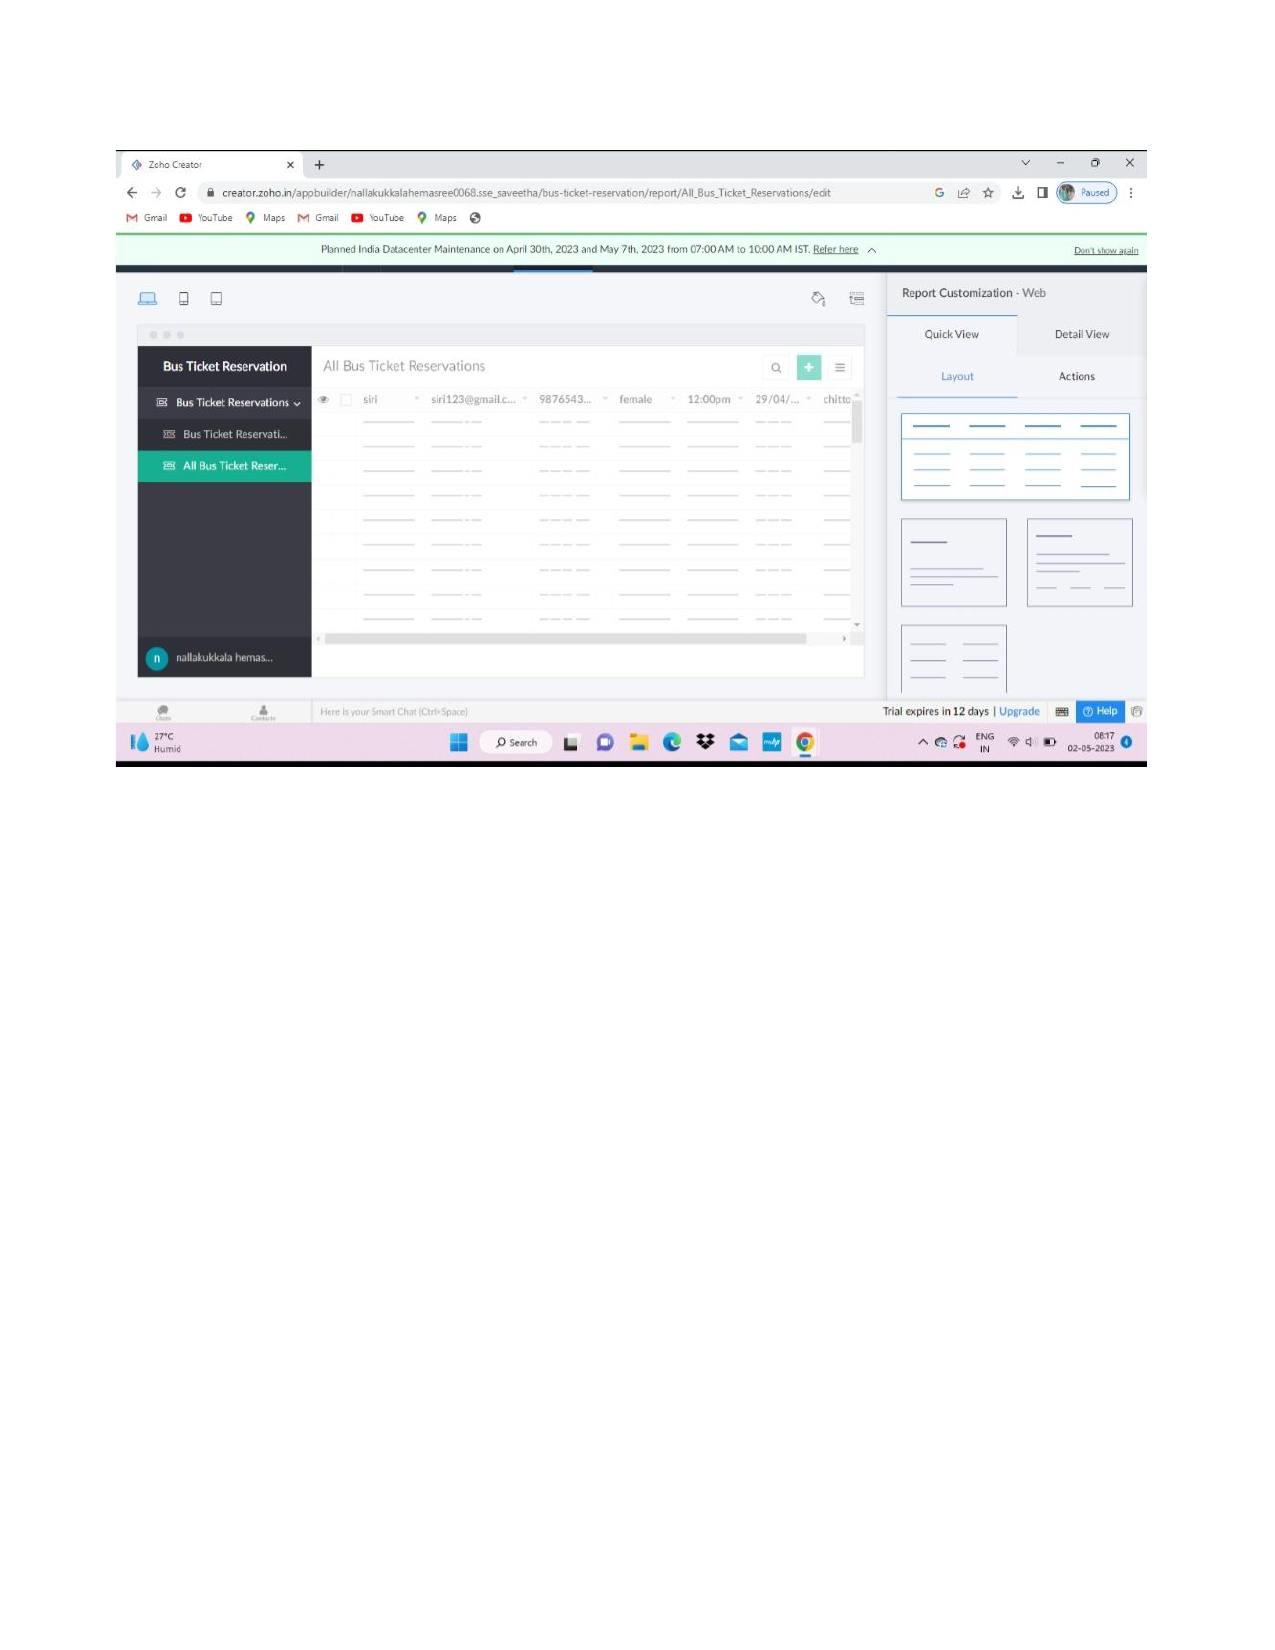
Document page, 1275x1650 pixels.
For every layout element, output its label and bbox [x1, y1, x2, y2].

picture [115, 150, 1147, 767]
